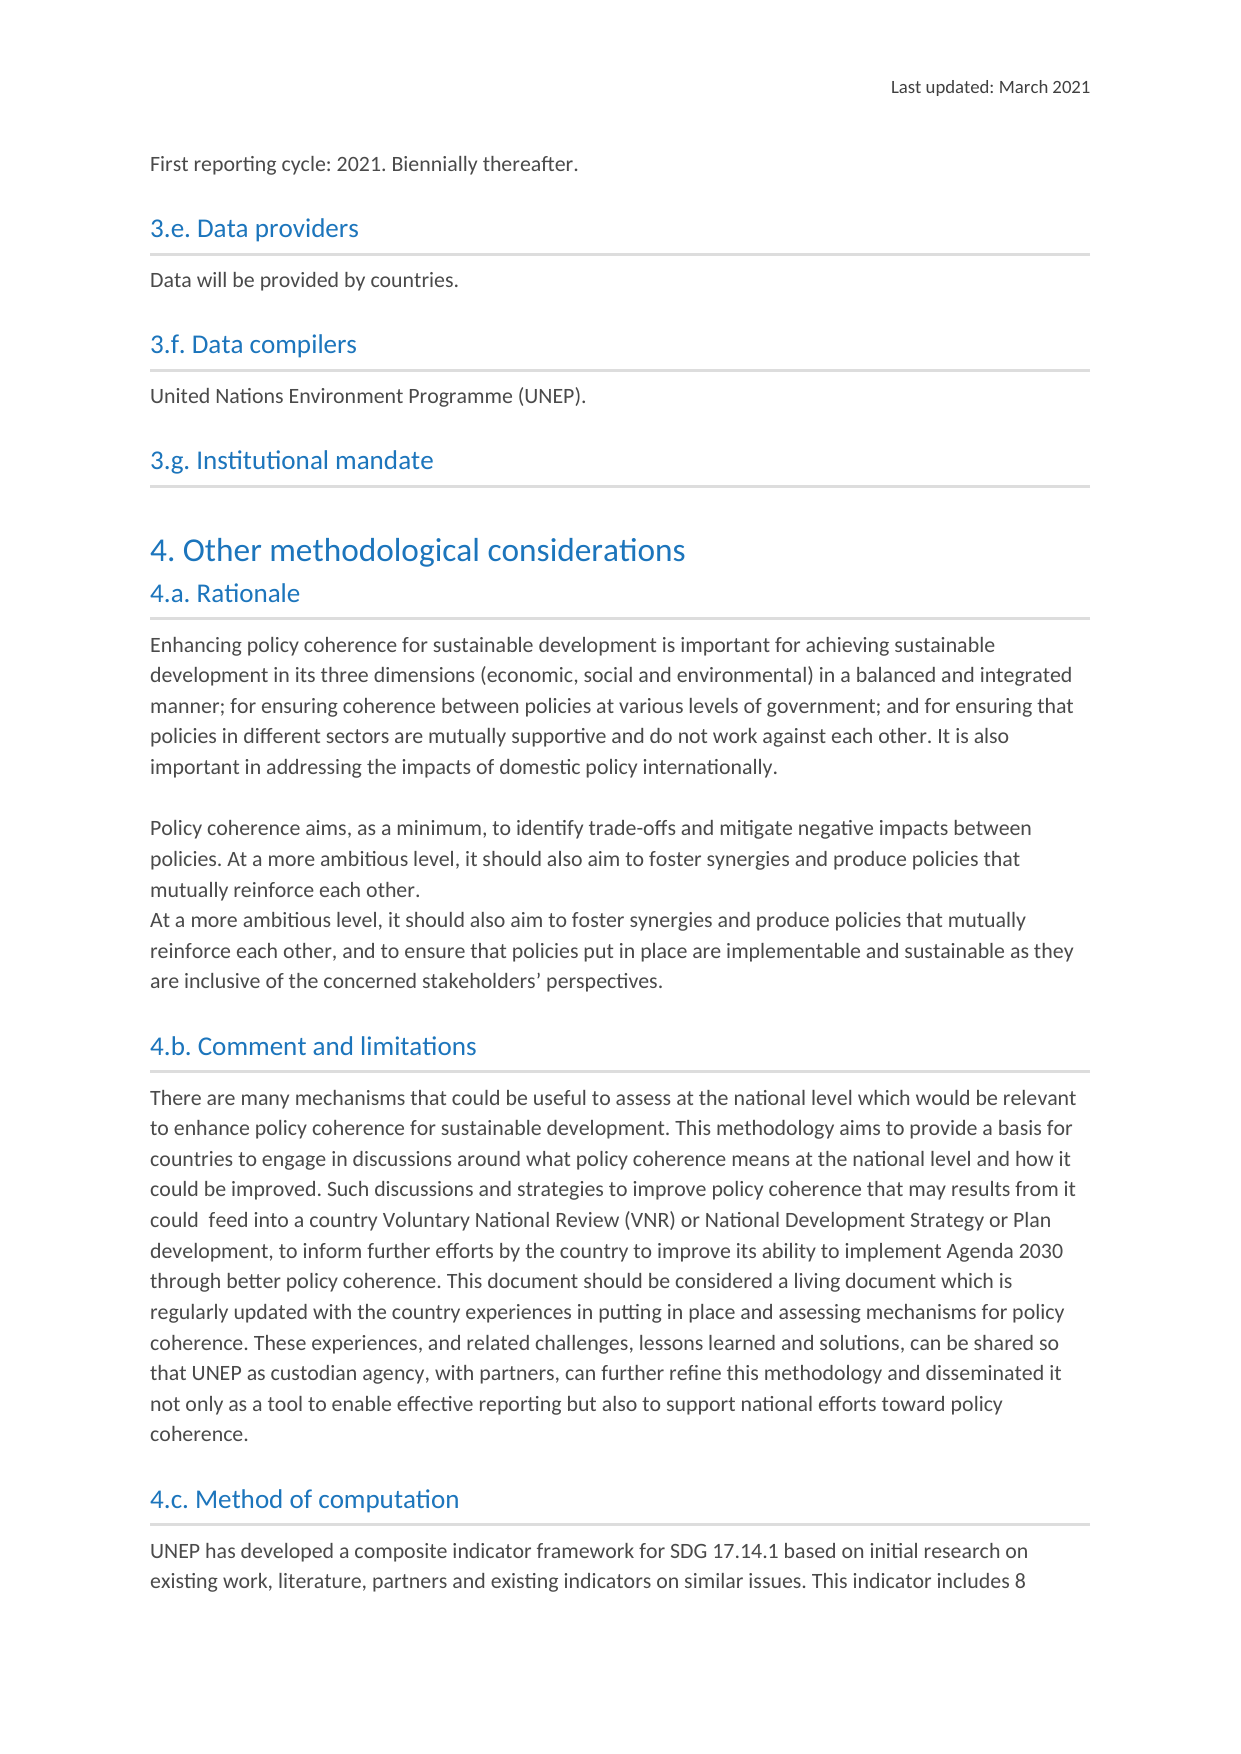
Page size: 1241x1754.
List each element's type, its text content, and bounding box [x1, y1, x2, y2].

text First reporting cycle: 2021. Biennially thereafter. [150, 150, 1090, 177]
text 4.a. Rationale [150, 576, 1090, 617]
text 3.f. Data compilers [150, 327, 1090, 369]
text 4.c. Method of computation [150, 1482, 1090, 1523]
text 4.b. Comment and limitations [150, 1029, 1090, 1070]
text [150, 1537, 1090, 1594]
text Policy coherence aims, as a minimum, to identify trade-offs and mitigate negative impacts between policies. At a more ambitious level, it should also aim to foster synergies and produce policies that mutually reinforce each other. [150, 814, 1090, 902]
text 3.g. Institutional mandate [150, 443, 1090, 485]
text At a more ambitious level, it should also aim to foster synergies and produce policies that mutually reinforce each other, and to ensure that policies put in place are implementable and sustainable as they are inclusive of the concerned stakeholders’ perspectives. [150, 906, 1090, 994]
text 4. Other methodological considerations [150, 529, 1090, 570]
text United Nations Environment Programme (UNEP). [150, 382, 1090, 409]
text 3.e. Data providers [150, 211, 1090, 253]
text There are many mechanisms that could be useful to assess at the national level which would be relevant to enhance policy coherence for sustainable development. This methodology aims to provide a basis for countries to engage in discussions around what policy coherence means at the national level and how it could be improved. Such discussions and strategies to improve policy coherence that may results from it could feed into a country Voluntary National Review (VNR) or National Development Strategy or Plan development, to inform further efforts by the country to improve its ability to implement Agenda 2030 through better policy coherence. This document should be considered a living document which is regularly updated with the country experiences in putting in place and assessing mechanisms for policy coherence. These experiences, and related challenges, lessons learned and solutions, can be shared so that UNEP as custodian agency, with partners, can further refine this methodology and disseminated it not only as a tool to enable effective reporting but also to support national efforts toward policy coherence. [150, 1084, 1090, 1447]
text Enhancing policy coherence for sustainable development is important for achieving sustainable development in its three dimensions (economic, social and environmental) in a balanced and integrated manner; for ensuring coherence between policies at various levels of government; and for ensuring that policies in different sectors are mutually supportive and do not work against each other. It is also important in addressing the impacts of domestic policy internationally. [150, 631, 1090, 780]
text Data will be provided by countries. [150, 266, 1090, 293]
